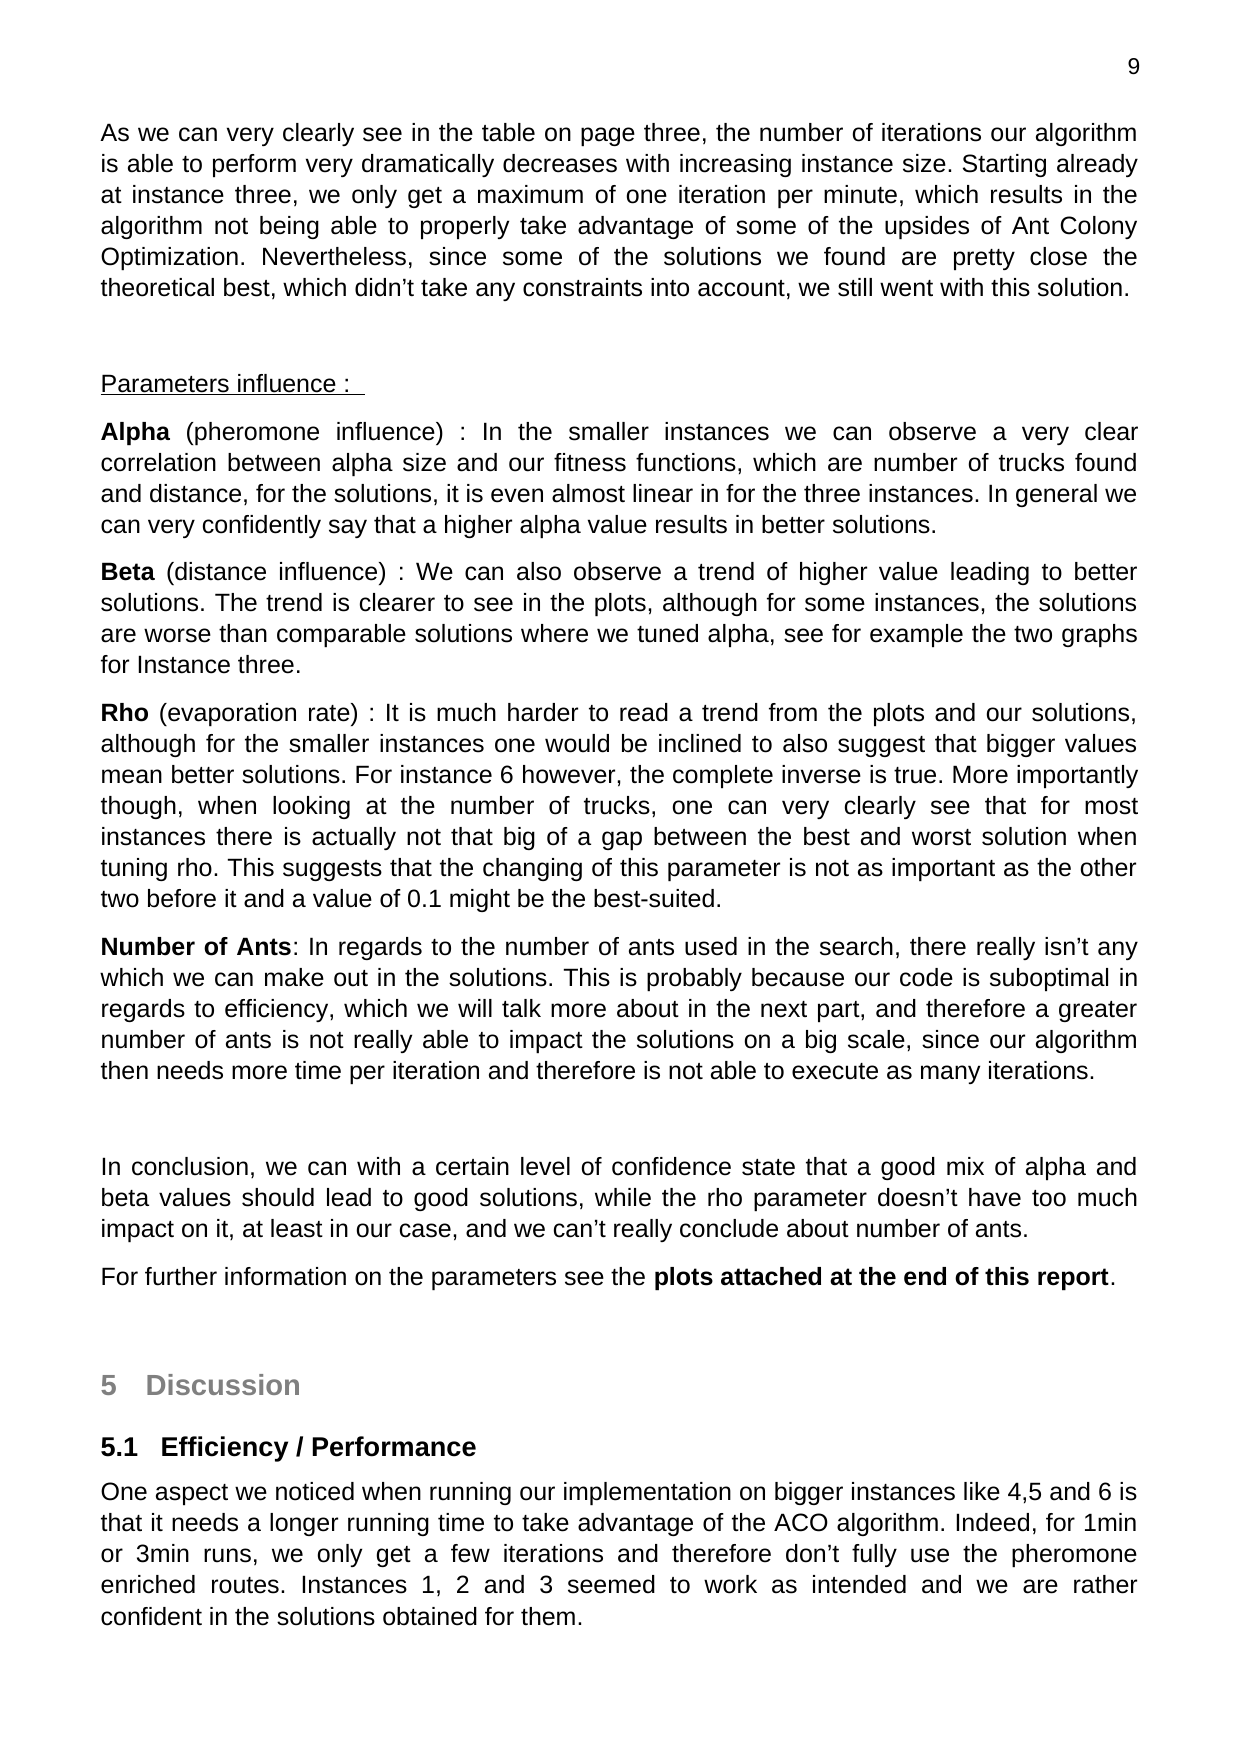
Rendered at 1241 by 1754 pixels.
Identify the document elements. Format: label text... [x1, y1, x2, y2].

subtitle Discussion [100, 1367, 1140, 1401]
text In conclusion, we can with a certain level of confidence state that a good mix of alpha and beta values should lead to good solutions, while the rho parameter doesn’t have too much impact on it, at least in our case, and we can’t really conclude about number of ants. [100, 1152, 1140, 1242]
text Rho (evaporation rate) : It is much harder to read a trend from the plots and our solutions, although for the smaller instances one would be inclined to also suggest that bigger values mean better solutions. For instance 6 however, the complete inverse is true. More importantly though, when looking at the number of trucks, one can very clearly see that for most instances there is actually not that big of a gap between the best and worst solution when tuning rho. This suggests that the changing of this parameter is not as important as the other two before it and a value of 0.1 might be the best-suited. [100, 698, 1140, 913]
text Parameters influence : [100, 369, 1140, 397]
text As we can very clearly see in the table on page three, the number of iterations our algorithm is able to perform very dramatically decreases with increasing instance size. Starting already at instance three, we only get a maximum of one iteration per minute, which results in the algorithm not being able to properly take advantage of some of the upsides of Ant Colony Optimization. Nevertheless, since some of the solutions we found are pretty close the theoretical best, which didn’t take any constraints into account, we still went with this solution. [100, 118, 1140, 302]
subtitle Efficiency / Performance [100, 1431, 1140, 1462]
text One aspect we noticed when running our implementation on bigger instances like 4,5 and 6 is that it needs a longer running time to take advantage of the ACO algorithm. Indeed, for 1min or 3min runs, we only get a few iterations and therefore don’t fully use the pheromone enriched routes. Instances 1, 2 and 3 seemed to work as intended and we are rather confident in the solutions obtained for them. [100, 1477, 1140, 1630]
text For further information on the parameters see the plots attached at the end of this report. [100, 1261, 1140, 1290]
text Beta (distance influence) : We can also observe a trend of higher value leading to better solutions. The trend is clearer to see in the plots, although for some instances, the solutions are worse than comparable solutions where we tuned alpha, see for example the two graphs for Instance three. [100, 557, 1140, 679]
text Number of Ants: In regards to the number of ants used in the search, there really isn’t any which we can make out in the solutions. This is probably because our code is suboptimal in regards to efficiency, which we will talk more about in the next part, and therefore a greater number of ants is not really able to impact the solutions on a big scale, since our algorithm then needs more time per iteration and therefore is not able to execute as many iterations. [100, 932, 1140, 1085]
text Alpha (pheromone influence) : In the smaller instances we can observe a very clear correlation between alpha size and our fitness functions, which are number of trucks found and distance, for the solutions, it is even almost linear in for the three instances. In general we can very confidently say that a higher alpha value results in better solutions. [100, 416, 1140, 538]
